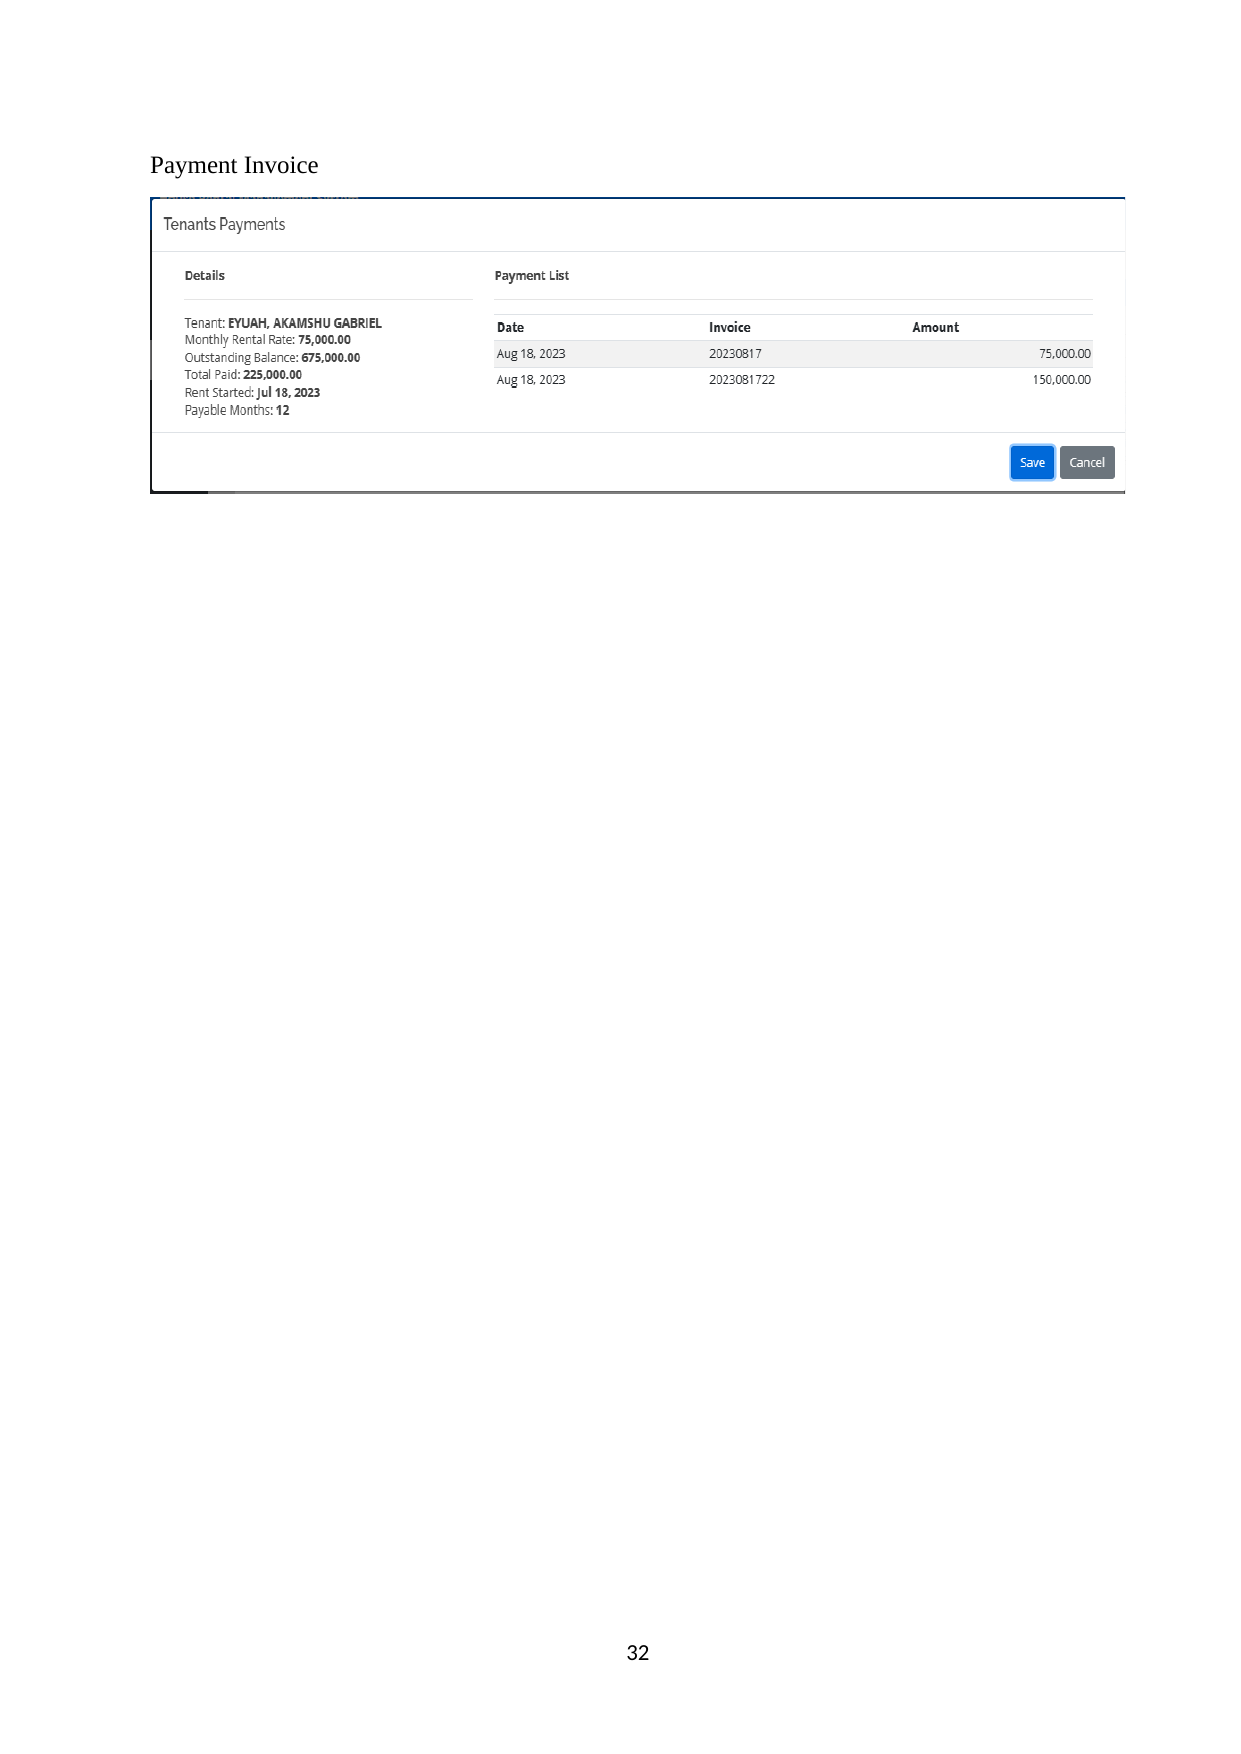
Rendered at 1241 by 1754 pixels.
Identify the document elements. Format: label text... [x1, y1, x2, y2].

text Payment Invoice [150, 150, 1125, 179]
picture [150, 197, 1125, 494]
